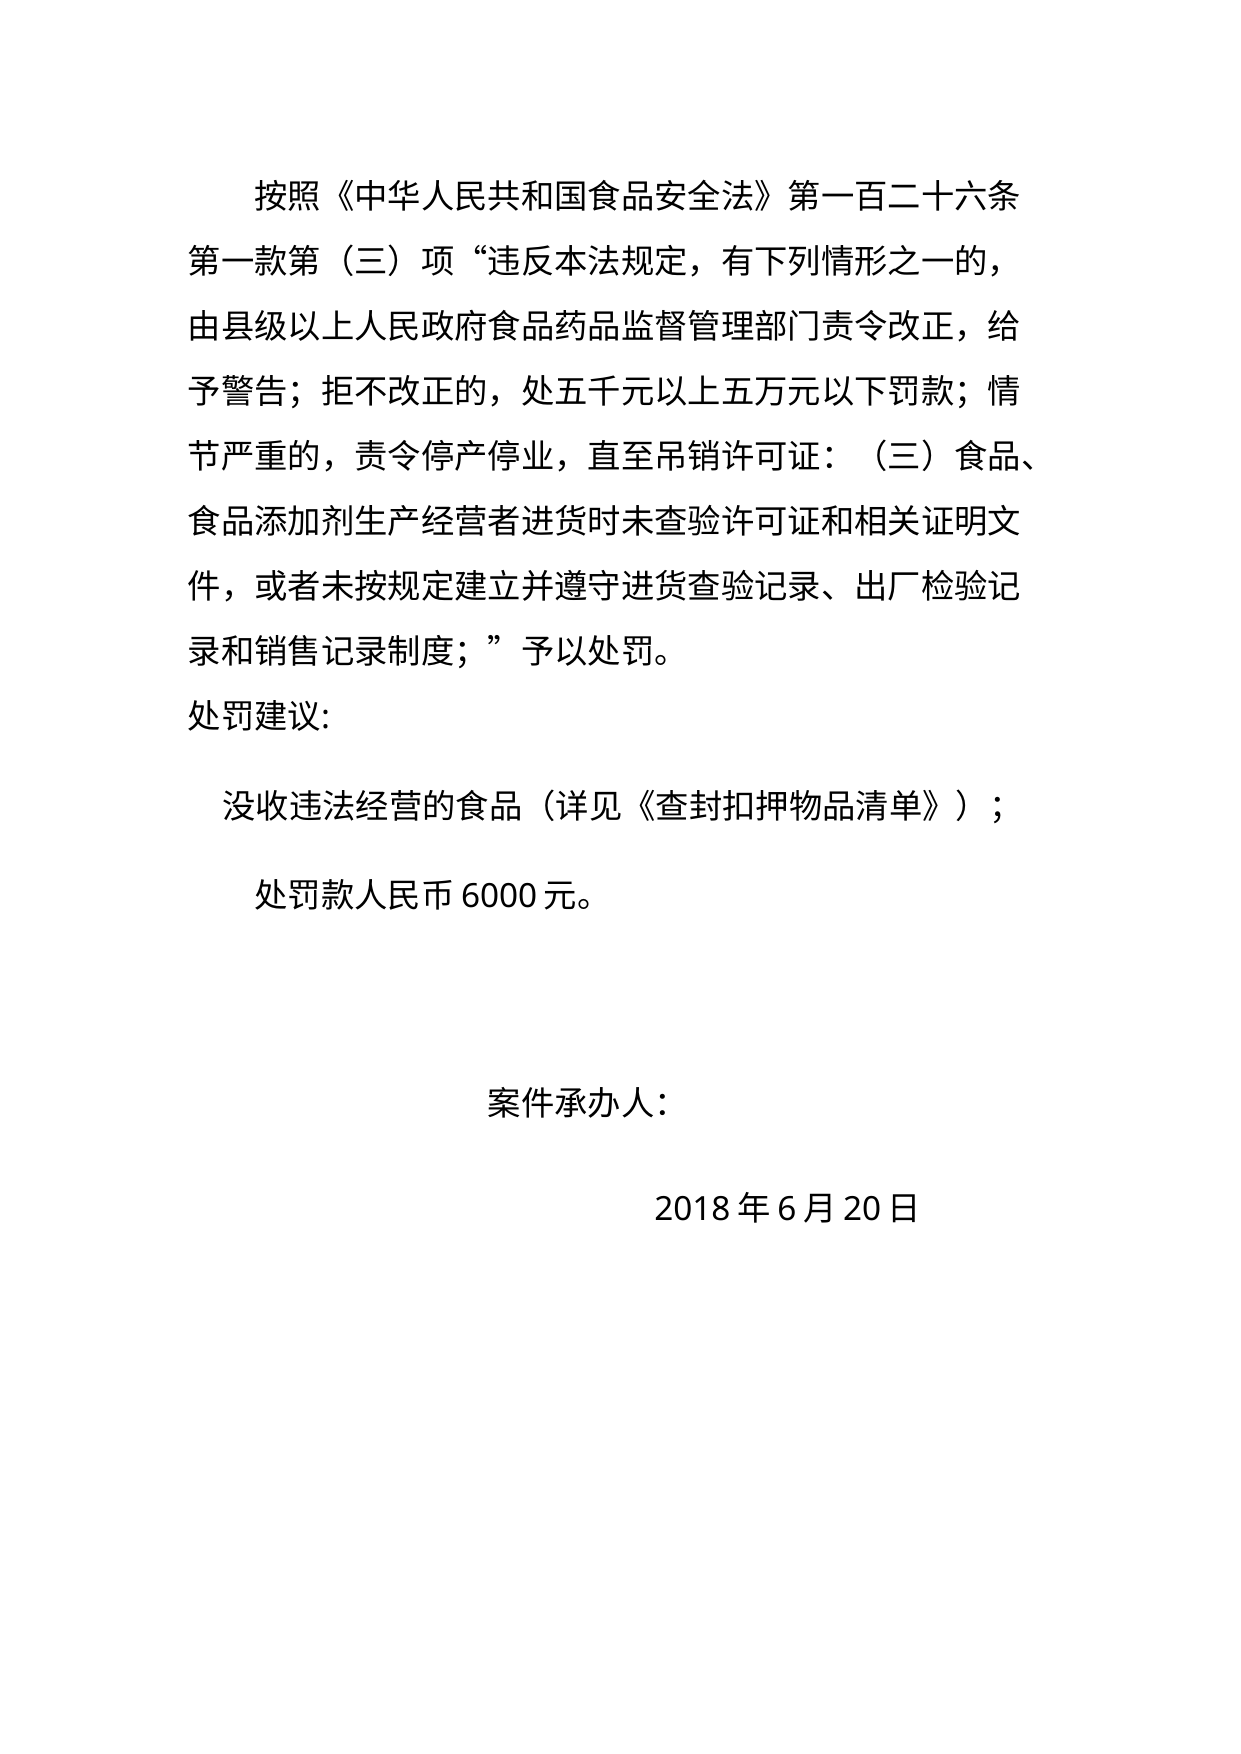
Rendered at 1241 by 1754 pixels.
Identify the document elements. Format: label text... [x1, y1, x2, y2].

text 没收违法经营的食品（详见《查封扣押物品清单》）； [187, 771, 1053, 836]
text 处罚建议: [187, 682, 1053, 747]
text 案件承办人： [187, 1068, 1053, 1133]
text 处罚款人民币6000元。 [187, 860, 1053, 925]
text 按照《中华人民共和国食品安全法》第一百二十六条第一款第（三）项“违反本法规定，有下列情形之一的，由县级以上人民政府食品药品监督管理部门责令改正，给予警告；拒不改正的，处五千元以上五万元以下罚款；情节严重的，责令停产停业，直至吊销许可证：（三）食品、食品添加剂生产经营者进货时未查验许可证和相关证明文件，或者未按规定建立并遵守进货查验记录、出厂检验记录和销售记录制度；”予以处罚。 [187, 162, 1053, 682]
text 2018年6月20日 [187, 1173, 1053, 1238]
